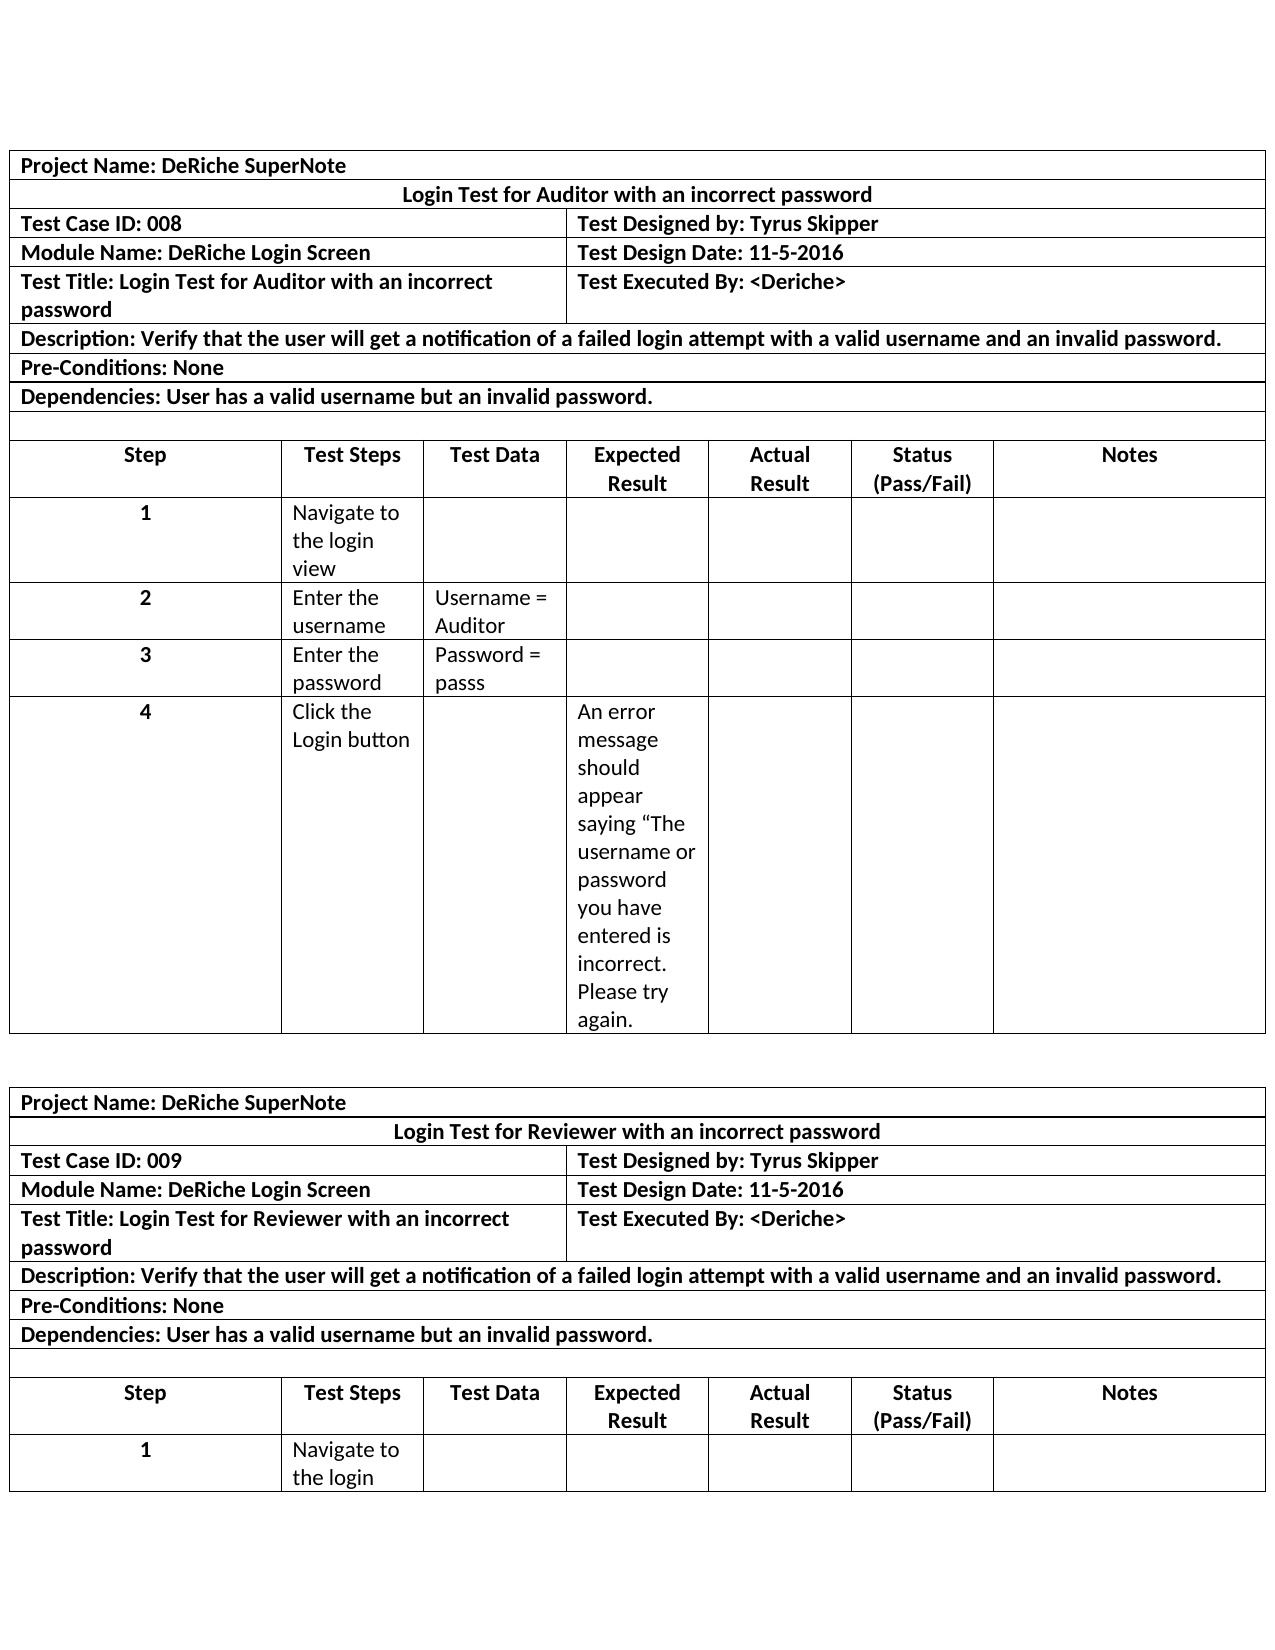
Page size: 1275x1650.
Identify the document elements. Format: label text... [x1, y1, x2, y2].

table_cell Test Steps [282, 441, 423, 497]
table_cell 1 [10, 1435, 281, 1491]
table_cell [709, 1435, 851, 1491]
table_cell [567, 583, 708, 639]
table_cell An error message should appear saying “The username or password you have entered is incorrect. Please try again. [567, 697, 708, 1033]
table_cell [852, 640, 993, 696]
table_cell [10, 412, 1265, 439]
table_cell Description: Verify that the user will get a notification of a failed login attempt with a valid username and an invalid password. [10, 324, 1265, 352]
table_cell Click the Login button [282, 697, 423, 1033]
table_cell Actual Result [709, 441, 851, 497]
table_cell [994, 1435, 1265, 1491]
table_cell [282, 1435, 423, 1491]
table_cell Expected Result [567, 1378, 708, 1434]
table_cell Login Test for Reviewer with an incorrect password [10, 1118, 1265, 1145]
table_cell Test Title: Login Test for Reviewer with an incorrect password [10, 1205, 566, 1261]
table_cell [709, 583, 851, 639]
table_cell [567, 498, 708, 582]
table_cell Login Test for Auditor with an incorrect password [10, 180, 1265, 208]
table_cell Test Case ID: 009 [10, 1146, 566, 1174]
table_header Project Name: DeRiche SuperNote [10, 1088, 1265, 1116]
table_cell 4 [10, 697, 281, 1033]
table_cell Test Designed by: Tyrus Skipper [567, 209, 1265, 237]
table_cell Actual Result [709, 1378, 851, 1434]
table_cell [994, 583, 1265, 639]
table_cell Test Steps [282, 1378, 423, 1434]
table_cell Status (Pass/Fail) [852, 441, 993, 497]
table_cell [424, 498, 566, 582]
table_cell Test Design Date: 11-5-2016 [567, 1176, 1265, 1203]
table_cell Test Title: Login Test for Auditor with an incorrect password [10, 267, 566, 323]
table_cell Enter the password [282, 640, 423, 696]
table_cell [709, 640, 851, 696]
table_cell [994, 498, 1265, 582]
table_cell 2 [10, 583, 281, 639]
table_cell Test Designed by: Tyrus Skipper [567, 1146, 1265, 1174]
table_cell Expected Result [567, 441, 708, 497]
table_cell Password = passs [424, 640, 566, 696]
table_cell Notes [994, 441, 1265, 497]
table_cell [994, 640, 1265, 696]
table_cell [994, 697, 1265, 1033]
table_header Project Name: DeRiche SuperNote [10, 151, 1265, 179]
table_cell Navigate to the login view [282, 498, 423, 582]
table_cell Pre-Conditions: None [10, 354, 1265, 381]
table_cell [10, 1349, 1265, 1377]
table_cell [852, 583, 993, 639]
table_cell Step [10, 441, 281, 497]
table_cell Test Data [424, 1378, 566, 1434]
table_cell [567, 1435, 708, 1491]
table_cell [852, 1435, 993, 1491]
table_cell [852, 697, 993, 1033]
table_cell Module Name: DeRiche Login Screen [10, 1176, 566, 1203]
table_cell 3 [10, 640, 281, 696]
table_cell [709, 697, 851, 1033]
table_cell [424, 1435, 566, 1491]
table_cell Dependencies: User has a valid username but an invalid password. [10, 383, 1265, 411]
table_cell Enter the username [282, 583, 423, 639]
table_cell Notes [994, 1378, 1265, 1434]
table_cell Description: Verify that the user will get a notification of a failed login attempt with a valid username and an invalid password. [10, 1262, 1265, 1290]
table_cell Dependencies: User has a valid username but an invalid password. [10, 1320, 1265, 1348]
table_cell Test Case ID: 008 [10, 209, 566, 237]
table_cell [709, 498, 851, 582]
table_cell Module Name: DeRiche Login Screen [10, 238, 566, 266]
table_cell 1 [10, 498, 281, 582]
table_cell Username = Auditor [424, 583, 566, 639]
table_cell Step [10, 1378, 281, 1434]
table_cell Status (Pass/Fail) [852, 1378, 993, 1434]
table_cell Test Data [424, 441, 566, 497]
table_cell [852, 498, 993, 582]
table_cell Test Executed By: <Deriche> [567, 267, 1265, 323]
table_cell [567, 640, 708, 696]
table_cell [424, 697, 566, 1033]
table_cell Pre-Conditions: None [10, 1291, 1265, 1319]
table_cell Test Design Date: 11-5-2016 [567, 238, 1265, 266]
table_cell Test Executed By: <Deriche> [567, 1205, 1265, 1261]
